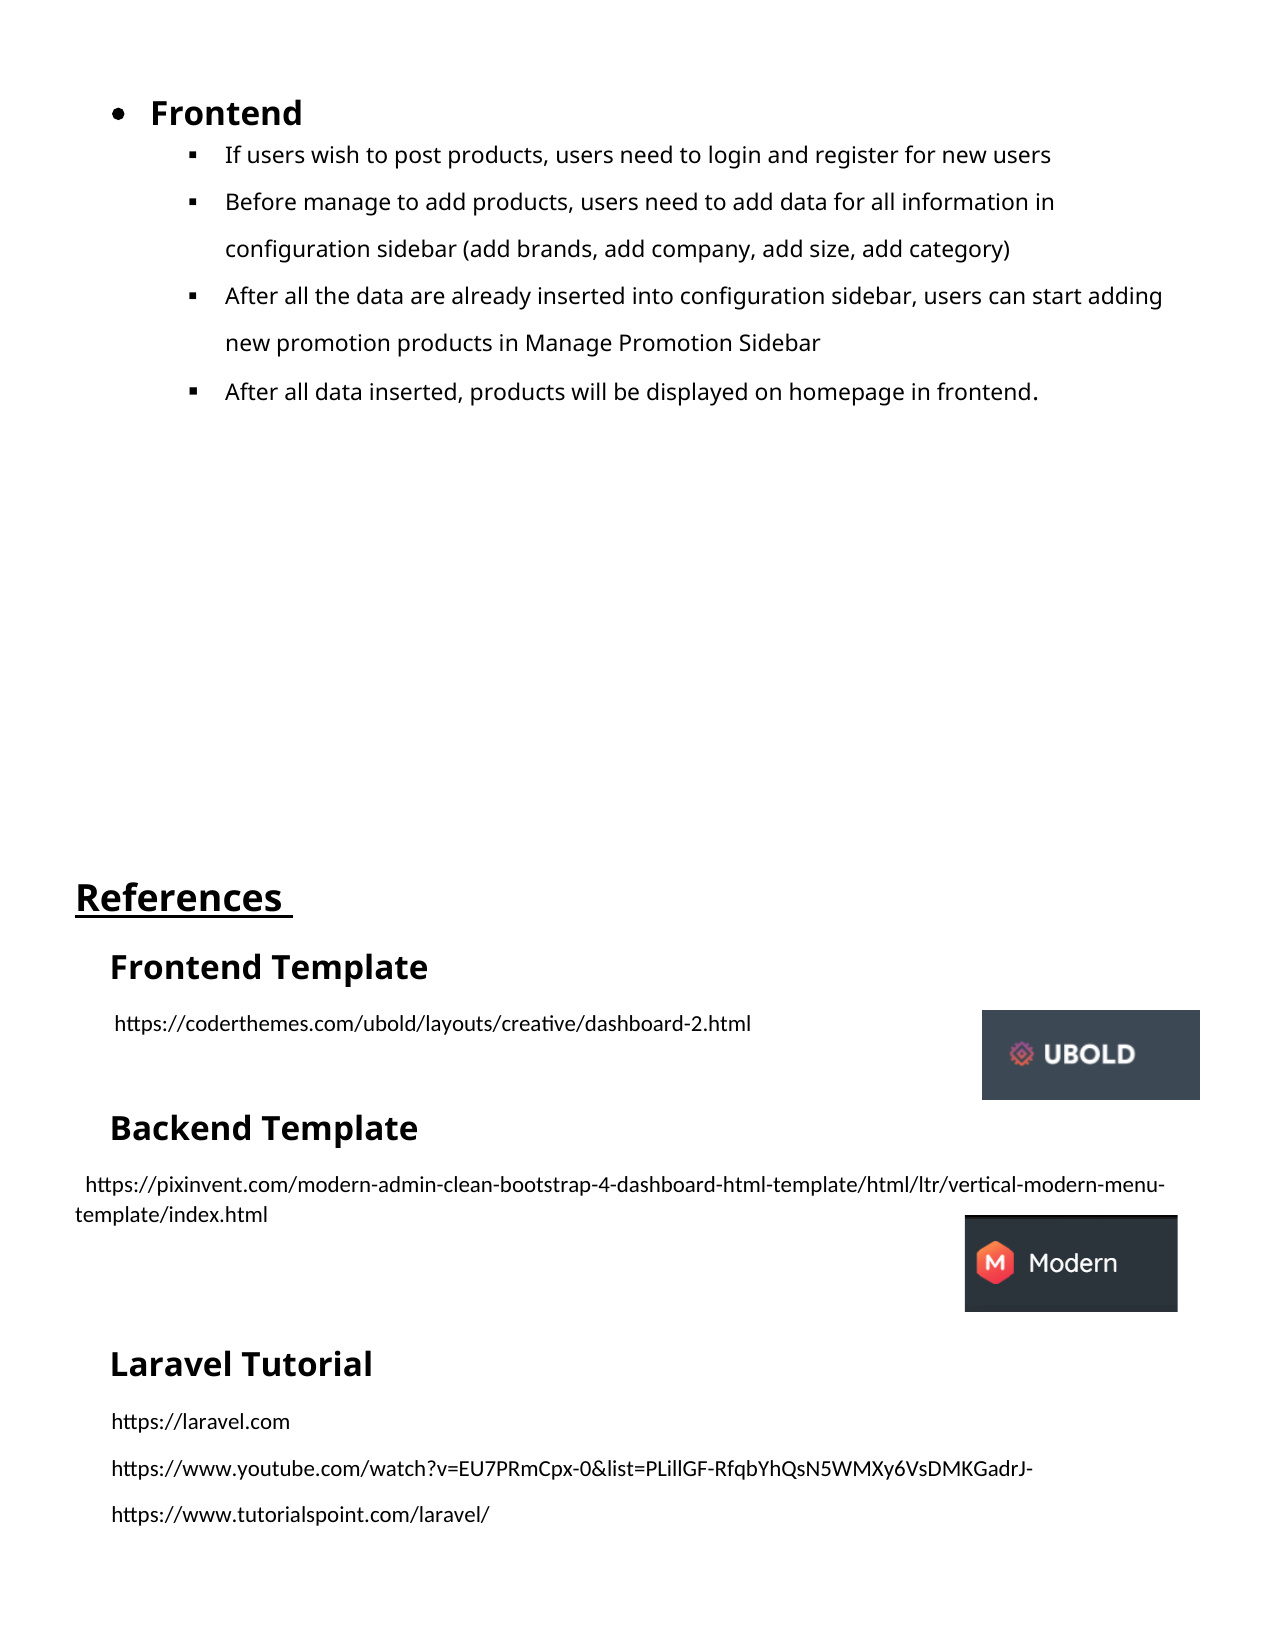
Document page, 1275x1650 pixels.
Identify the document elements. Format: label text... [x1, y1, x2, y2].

text https://laravel.com [75, 1407, 1200, 1435]
text Frontend Template [75, 943, 1200, 989]
text https://www.youtube.com/watch?v=EU7PRmCpx-0&list=PLillGF-RfqbYhQsN5WMXy6VsDMKGadrJ- [75, 1454, 1200, 1482]
text https://www.tutorialspoint.com/laravel/ [75, 1501, 1200, 1528]
text https://pixinvent.com/modern-admin-clean-bootstrap-4-dashboard-html-template/html/ltr/vertical-modern-menu- template/index.html [75, 1170, 1200, 1228]
text https://coderthemes.com/ubold/layouts/creative/dashboard-2.html [75, 1009, 1200, 1037]
list If users wish to post products, users need to login and register for new users [187, 139, 1200, 170]
list Frontend [112, 90, 1200, 135]
text References [75, 872, 1200, 923]
text Backend Template [75, 1105, 1200, 1150]
list Before manage to add products, users need to add data for all information in configuration sidebar (add brands, add company, add size, add category) [187, 186, 1200, 264]
picture [964, 1228, 1178, 1312]
picture [982, 1010, 1200, 1100]
list After all data inserted, products will be displayed on homepage in frontend. [187, 373, 1200, 407]
list After all the data are already inserted into configuration sidebar, users can start adding new promotion products in Manage Promotion Sidebar [187, 279, 1200, 358]
text Laravel Tutorial [75, 1341, 1200, 1387]
